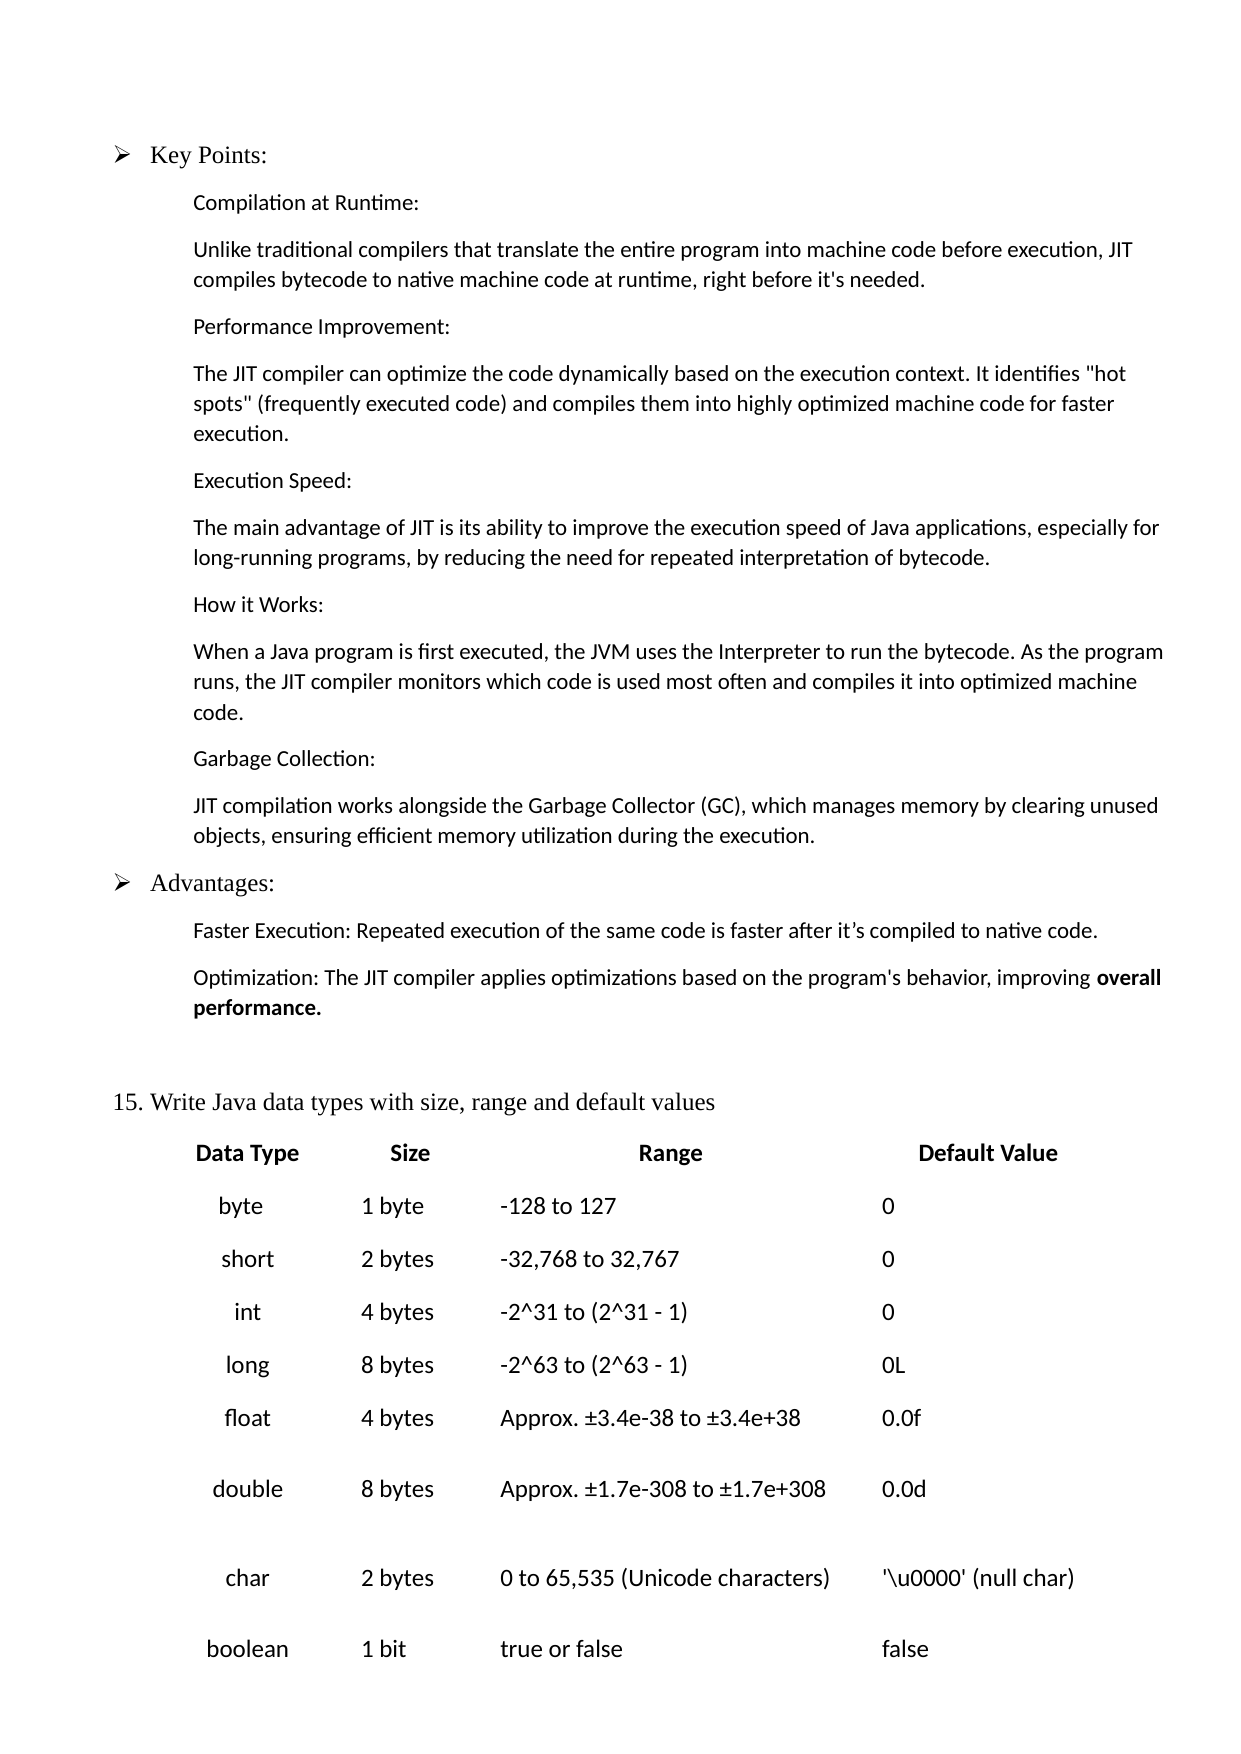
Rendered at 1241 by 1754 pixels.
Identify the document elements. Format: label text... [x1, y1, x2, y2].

text When a Java program is first executed, the JVM uses the Interpreter to run the bytecode. As the program runs, the JIT compiler monitors which code is used most often and compiles it into optimized machine code. [193, 637, 1171, 726]
text The main advantage of JIT is its ability to improve the execution speed of Java applications, especially for long-running programs, by reducing the need for repeated interpretation of bytecode. [193, 513, 1171, 571]
table_cell -32,768 to 32,767 [461, 1242, 843, 1294]
table_cell 8 bytes [322, 1453, 461, 1542]
text JIT compilation works alongside the Garbage Collector (GC), which manages memory by clearing unused objects, ensuring efficient memory utilization during the execution. [193, 791, 1171, 849]
table_cell 8 bytes [322, 1348, 461, 1401]
table_cell -2^31 to (2^31 - 1) [461, 1294, 843, 1347]
table_cell Approx. ±1.7e-308 to ±1.7e+308 [461, 1453, 843, 1542]
table_cell char [164, 1542, 322, 1631]
list Key Points: [112, 141, 1171, 169]
text Unlike traditional compilers that translate the entire program into machine code before execution, JIT compiles bytecode to native machine code at runtime, right before it's needed. [193, 235, 1171, 293]
table_header Data Type [164, 1135, 322, 1188]
text The JIT compiler can optimize the code dynamically based on the execution context. It identifies "hot spots" (frequently executed code) and compiles them into highly optimized machine code for faster execution. [193, 359, 1171, 447]
table_cell byte [164, 1188, 322, 1242]
table_cell -2^63 to (2^63 - 1) [461, 1348, 843, 1401]
table_cell 0.0f [843, 1401, 1096, 1453]
table_header Default Value [843, 1135, 1096, 1188]
table_cell Approx. ±3.4e-38 to ±3.4e+38 [461, 1401, 843, 1453]
table_cell 4 bytes [322, 1294, 461, 1347]
text Optimization: The JIT compiler applies optimizations based on the program's behavior, improving overall performance. [193, 963, 1171, 1021]
table_cell double [164, 1453, 322, 1542]
table_cell 0.0d [843, 1453, 1096, 1542]
table_cell boolean [164, 1631, 322, 1678]
table_cell long [164, 1348, 322, 1401]
list Write Java data types with size, range and default values [112, 1087, 1171, 1116]
table_cell 0 [843, 1188, 1096, 1242]
table_cell 1 byte [322, 1188, 461, 1242]
table_cell 0 to 65,535 (Unicode characters) [461, 1542, 843, 1631]
table_cell 0L [843, 1348, 1096, 1401]
table_cell 0 [843, 1294, 1096, 1347]
table_cell -128 to 127 [461, 1188, 843, 1242]
text Performance Improvement: [193, 312, 1171, 340]
table_cell false [843, 1631, 1096, 1678]
table_cell 0 [843, 1242, 1096, 1294]
table_cell 4 bytes [322, 1401, 461, 1453]
table_cell short [164, 1242, 322, 1294]
list Advantages: [112, 868, 1171, 897]
table_cell true or false [461, 1631, 843, 1678]
table_cell int [164, 1294, 322, 1347]
table_cell 2 bytes [322, 1242, 461, 1294]
table_cell 1 bit [322, 1631, 461, 1678]
text Execution Speed: [193, 466, 1171, 494]
table_cell float [164, 1401, 322, 1453]
text Compilation at Runtime: [193, 188, 1171, 216]
text How it Works: [193, 590, 1171, 618]
text Faster Execution: Repeated execution of the same code is faster after it’s compiled to native code. [193, 916, 1171, 944]
table_header Range [461, 1135, 843, 1188]
text Garbage Collection: [193, 744, 1171, 772]
table_cell '\u0000' (null char) [843, 1542, 1096, 1631]
table_cell 2 bytes [322, 1542, 461, 1631]
table_header Size [322, 1135, 461, 1188]
